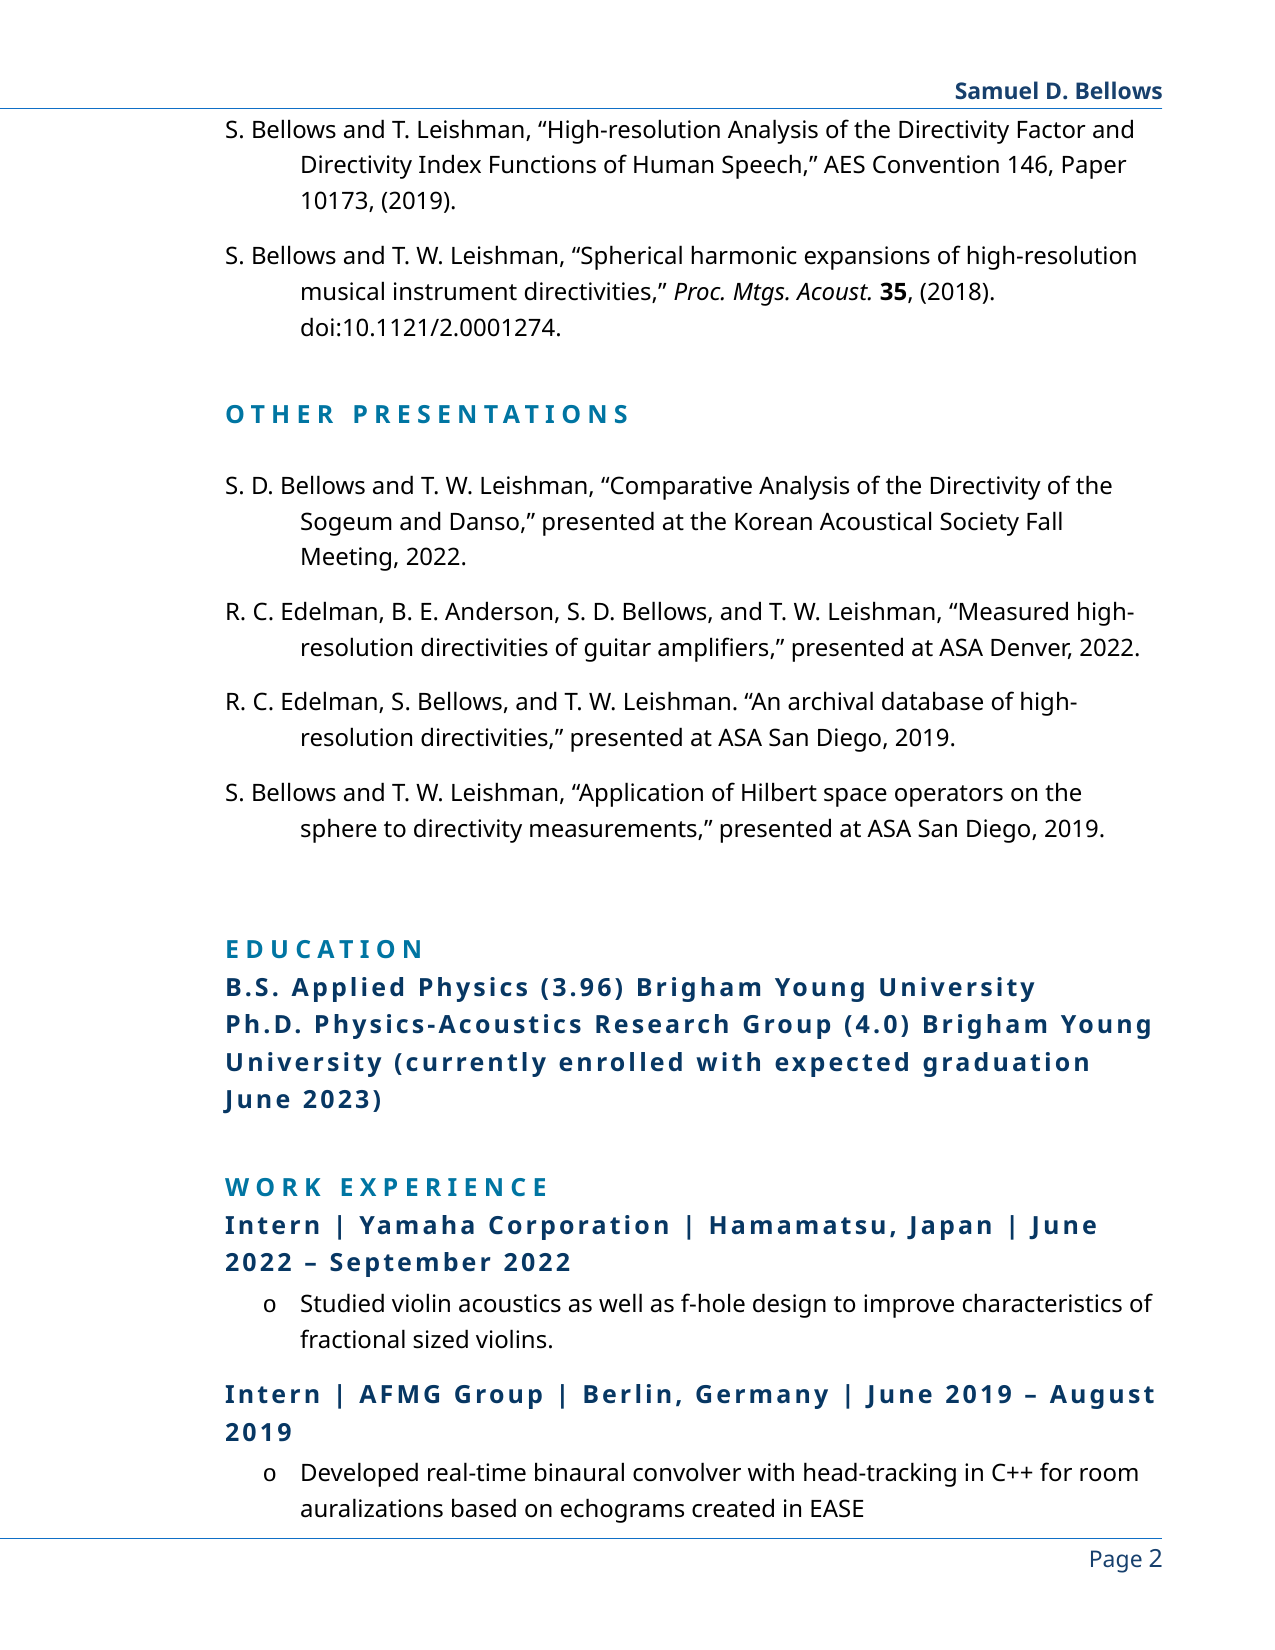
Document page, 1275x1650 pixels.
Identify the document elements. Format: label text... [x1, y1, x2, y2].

list Developed real-time binaural convolver with head-tracking in C++ for room auralizations based on echograms created in EASE [262, 1456, 1162, 1524]
text S. Bellows and T. Leishman, “High-resolution Analysis of the Directivity Factor and Directivity Index Functions of Human Speech,” AES Convention 146, Paper 10173, (2019). [225, 112, 1162, 217]
subtitle B.S. Applied Physics (3.96) Brigham Young University [225, 969, 1162, 1004]
text R. C. Edelman, B. E. Anderson, S. D. Bellows, and T. W. Leishman, “Measured high-resolution directivities of guitar amplifiers,” presented at ASA Denver, 2022. [225, 595, 1162, 663]
subtitle Education [225, 931, 1162, 965]
subtitle Intern | Yamaha Corporation | Hamamatsu, Japan | June 2022 – September 2022 [225, 1207, 1162, 1279]
subtitle work experience [225, 1169, 1162, 1203]
subtitle Ph.D. Physics-Acoustics Research Group (4.0) Brigham Young University (currently enrolled with expected graduation June 2023) [225, 1007, 1162, 1116]
list Studied violin acoustics as well as f-hole design to improve characteristics of fractional sized violins. [262, 1286, 1162, 1355]
text S. D. Bellows and T. W. Leishman, “Comparative Analysis of the Directivity of the Sogeum and Danso,” presented at the Korean Acoustical Society Fall Meeting, 2022. [225, 468, 1162, 573]
subtitle Other Presentations [225, 396, 1162, 430]
text R. C. Edelman, S. Bellows, and T. W. Leishman. “An archival database of high-resolution directivities,” presented at ASA San Diego, 2019. [225, 685, 1162, 754]
text S. Bellows and T. W. Leishman, “Application of Hilbert space operators on the sphere to directivity measurements,” presented at ASA San Diego, 2019. [225, 776, 1162, 844]
subtitle Intern | AFMG Group | Berlin, Germany | June 2019 – August 2019 [225, 1377, 1162, 1448]
text S. Bellows and T. W. Leishman, “Spherical harmonic expansions of high-resolution musical instrument directivities,” Proc. Mtgs. Acoust. 35, (2018). doi:10.1121/2.0001274. [225, 239, 1162, 343]
